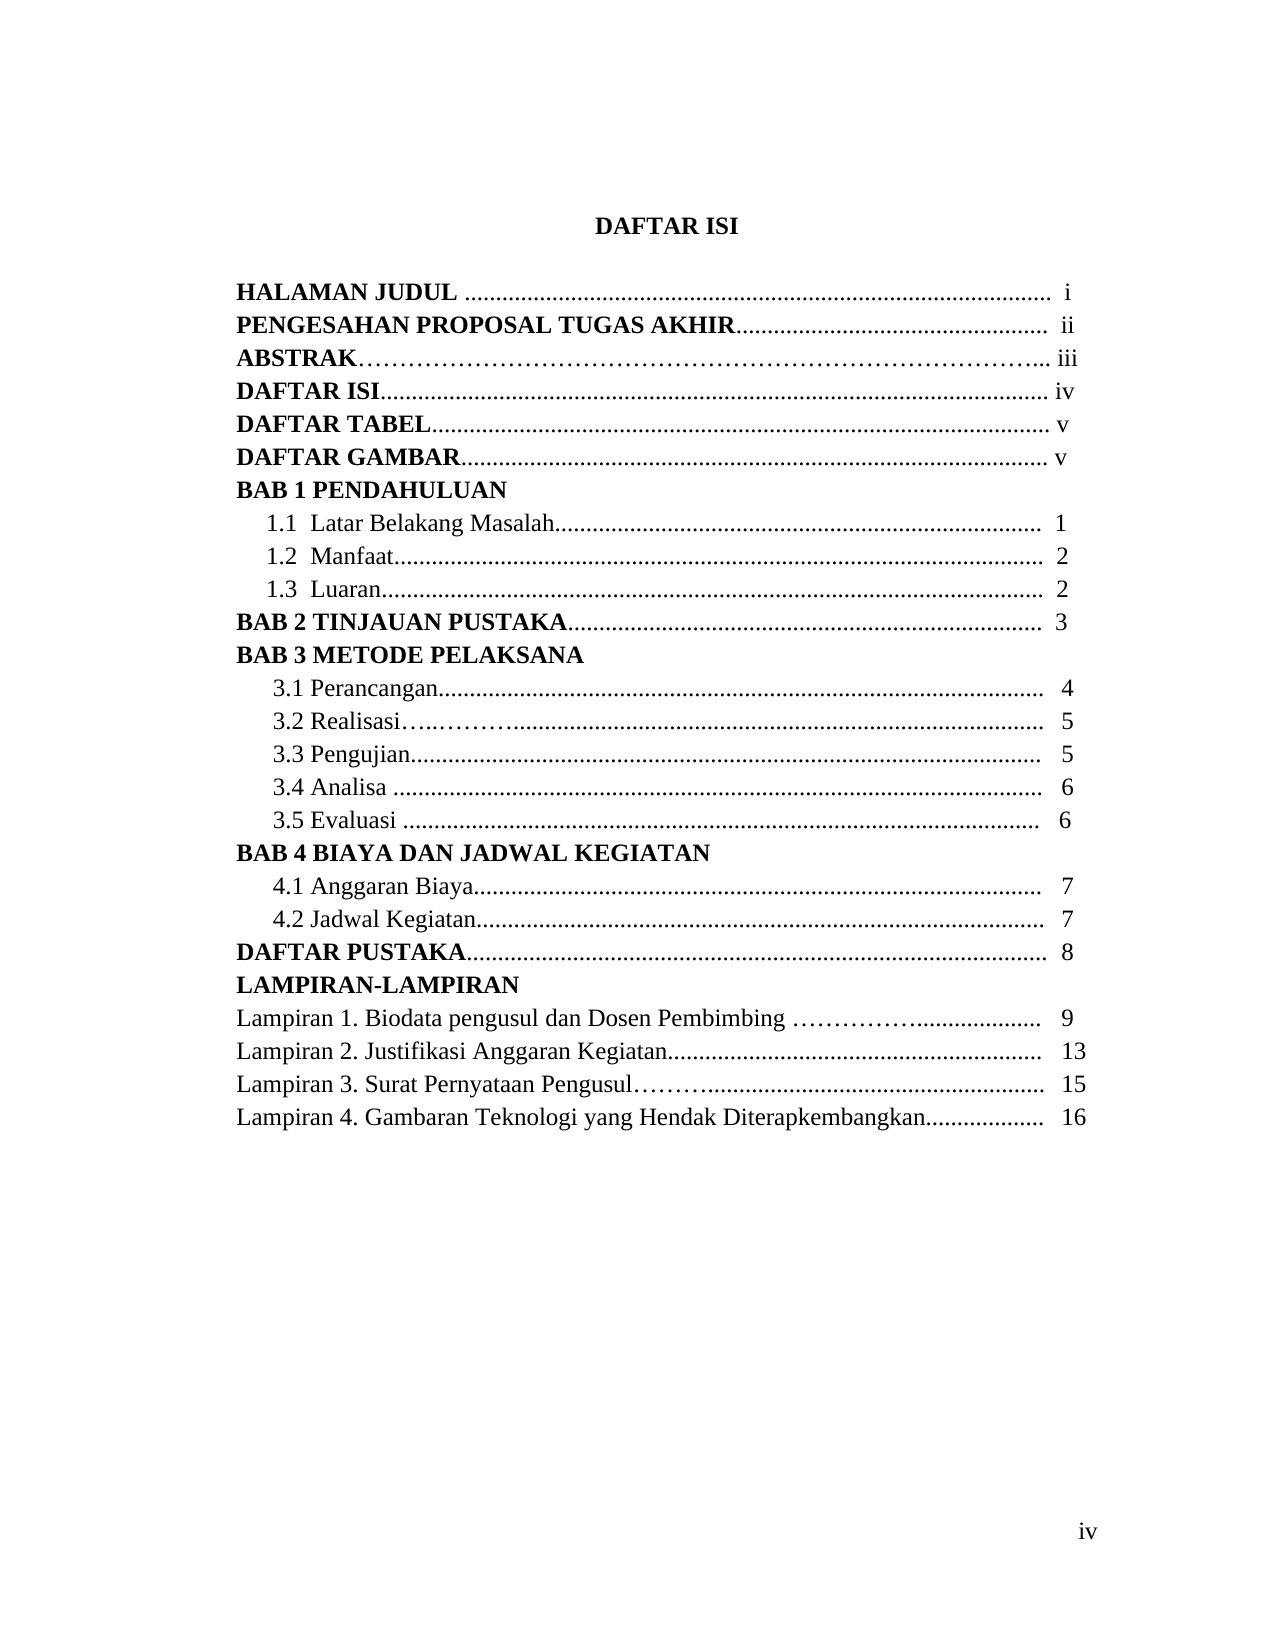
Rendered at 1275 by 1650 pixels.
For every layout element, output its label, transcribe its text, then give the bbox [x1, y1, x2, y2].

list Evaluasi ...................................................................................................... 6 [273, 805, 1098, 834]
text BAB 4 BIAYA DAN JADWAL KEGIATAN [236, 838, 1097, 867]
text PENGESAHAN PROPOSAL TUGAS AKHIR.................................................. ii [236, 310, 1097, 338]
text Lampiran 4. Gambaran Teknologi yang Hendak Diterapkembangkan................... 16 [236, 1102, 1097, 1131]
list Pengujian..................................................................................................... 5 [273, 739, 1098, 768]
text DAFTAR GAMBAR.............................................................................................. v [236, 442, 1097, 471]
list Latar Belakang Masalah.............................................................................. 1 [266, 508, 1098, 537]
text DAFTAR TABEL................................................................................................... v [236, 409, 1097, 438]
list Anggaran Biaya........................................................................................... 7 [273, 871, 1098, 900]
list Manfaat........................................................................................................ 2 [266, 541, 1098, 570]
list Perancangan................................................................................................. 4 [273, 673, 1098, 702]
text BAB 2 TINJAUAN PUSTAKA............................................................................ 3 [236, 607, 1097, 636]
text DAFTAR ISI [236, 211, 1097, 239]
list Realisasi…..………..................................................................................... 5 [273, 706, 1098, 735]
text HALAMAN JUDUL .............................................................................................. i [236, 277, 1097, 306]
text Lampiran 1. Biodata pengusul dan Dosen Pembimbing …………….................... 9 [236, 1003, 1097, 1032]
list Luaran.......................................................................................................... 2 [266, 574, 1098, 603]
text ABSTRAK………………………………………………………………………... iii [236, 343, 1097, 372]
text LAMPIRAN-LAMPIRAN [236, 970, 1097, 999]
text DAFTAR PUSTAKA............................................................................................. 8 [236, 937, 1097, 966]
text Lampiran 3. Surat Pernyataan Pengusul………...................................................... 15 [236, 1069, 1097, 1098]
list Jadwal Kegiatan........................................................................................... 7 [273, 904, 1098, 933]
text BAB 1 PENDAHULUAN [236, 475, 1097, 504]
text DAFTAR ISI........................................................................................................... iv [236, 376, 1097, 404]
text BAB 3 METODE PELAKSANA [236, 640, 1097, 669]
list Analisa ........................................................................................................ 6 [273, 772, 1098, 801]
text Lampiran 2. Justifikasi Anggaran Kegiatan............................................................ 13 [236, 1036, 1097, 1065]
